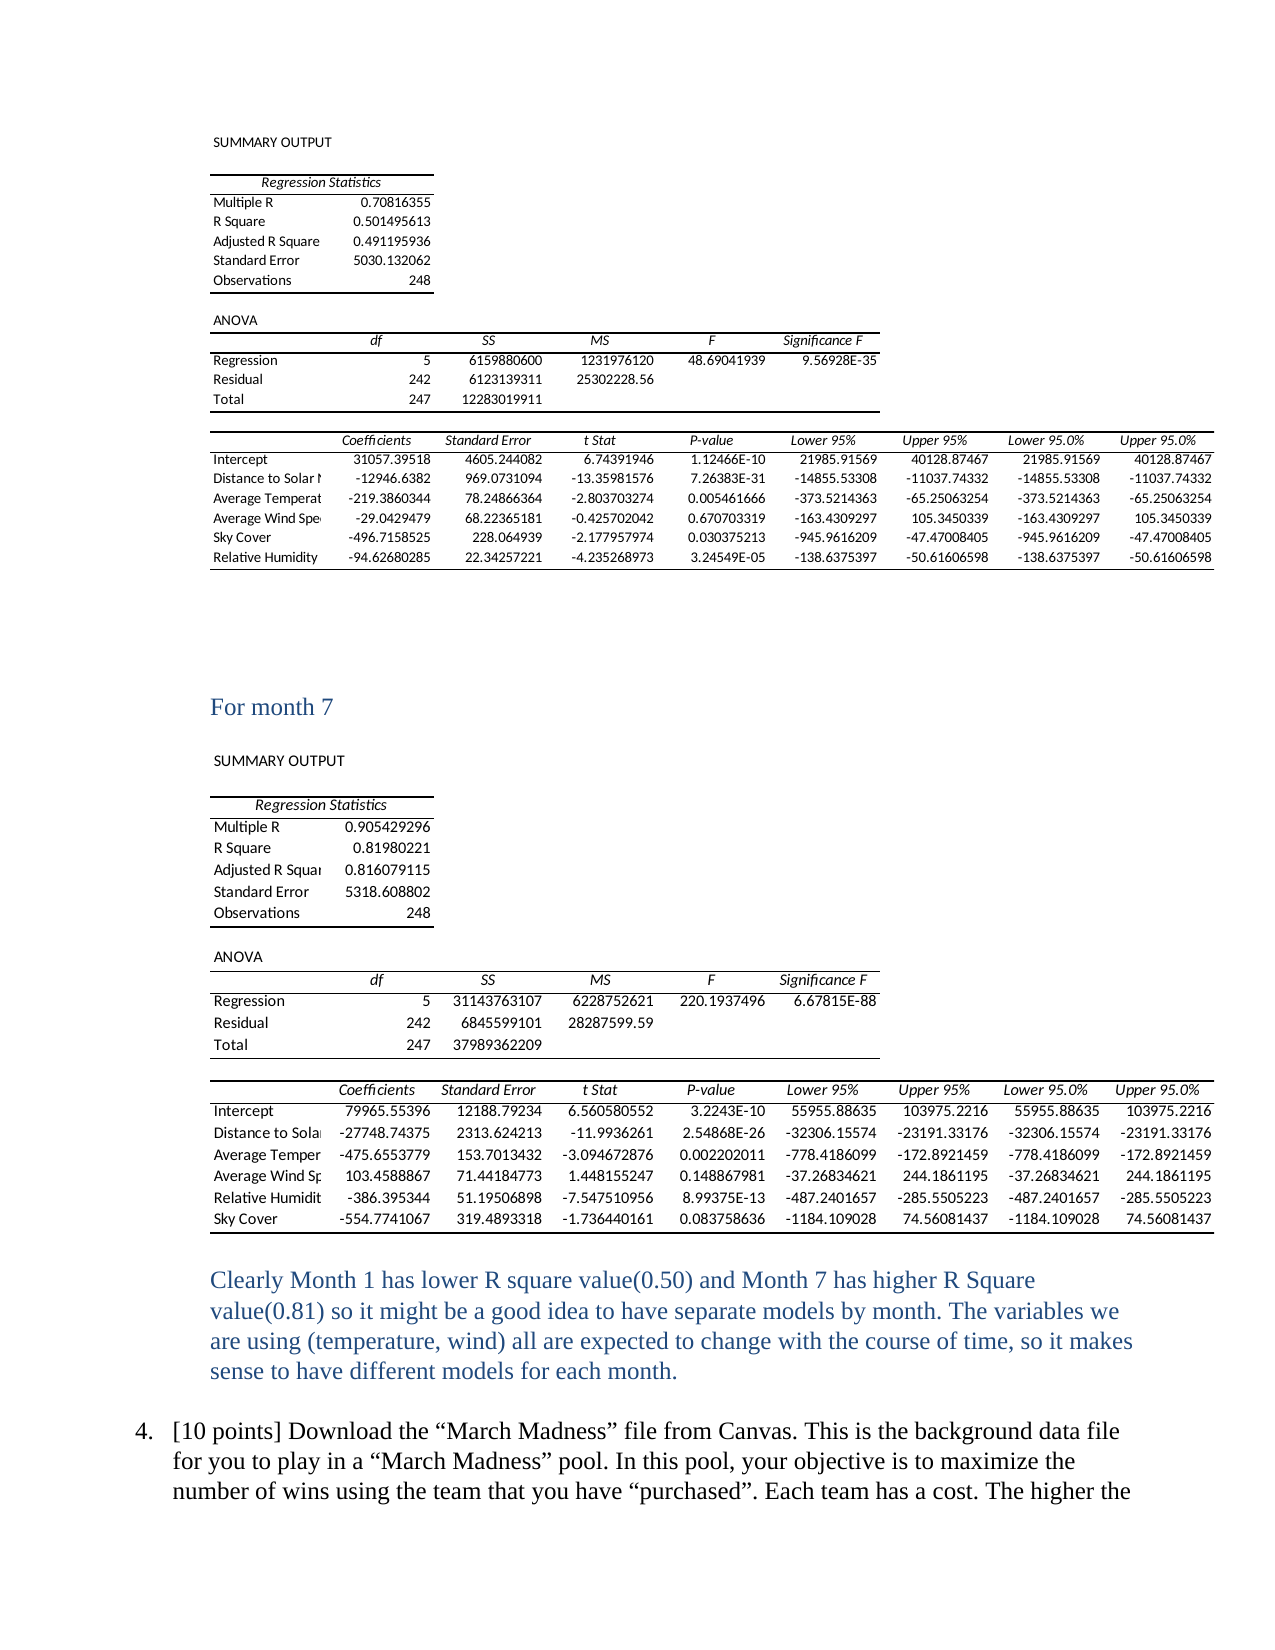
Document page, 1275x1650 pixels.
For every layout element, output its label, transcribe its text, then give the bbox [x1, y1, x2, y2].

text Clearly Month 1 has lower R square value(0.50) and Month 7 has higher R Square value(0.81) so it might be a good idea to have separate models by month. The variables we are using (temperature, wind) all are expected to change with the course of time, so it makes sense to have different models for each month. [210, 1266, 1140, 1385]
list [135, 1416, 1140, 1505]
text For month 7 [210, 692, 1140, 721]
